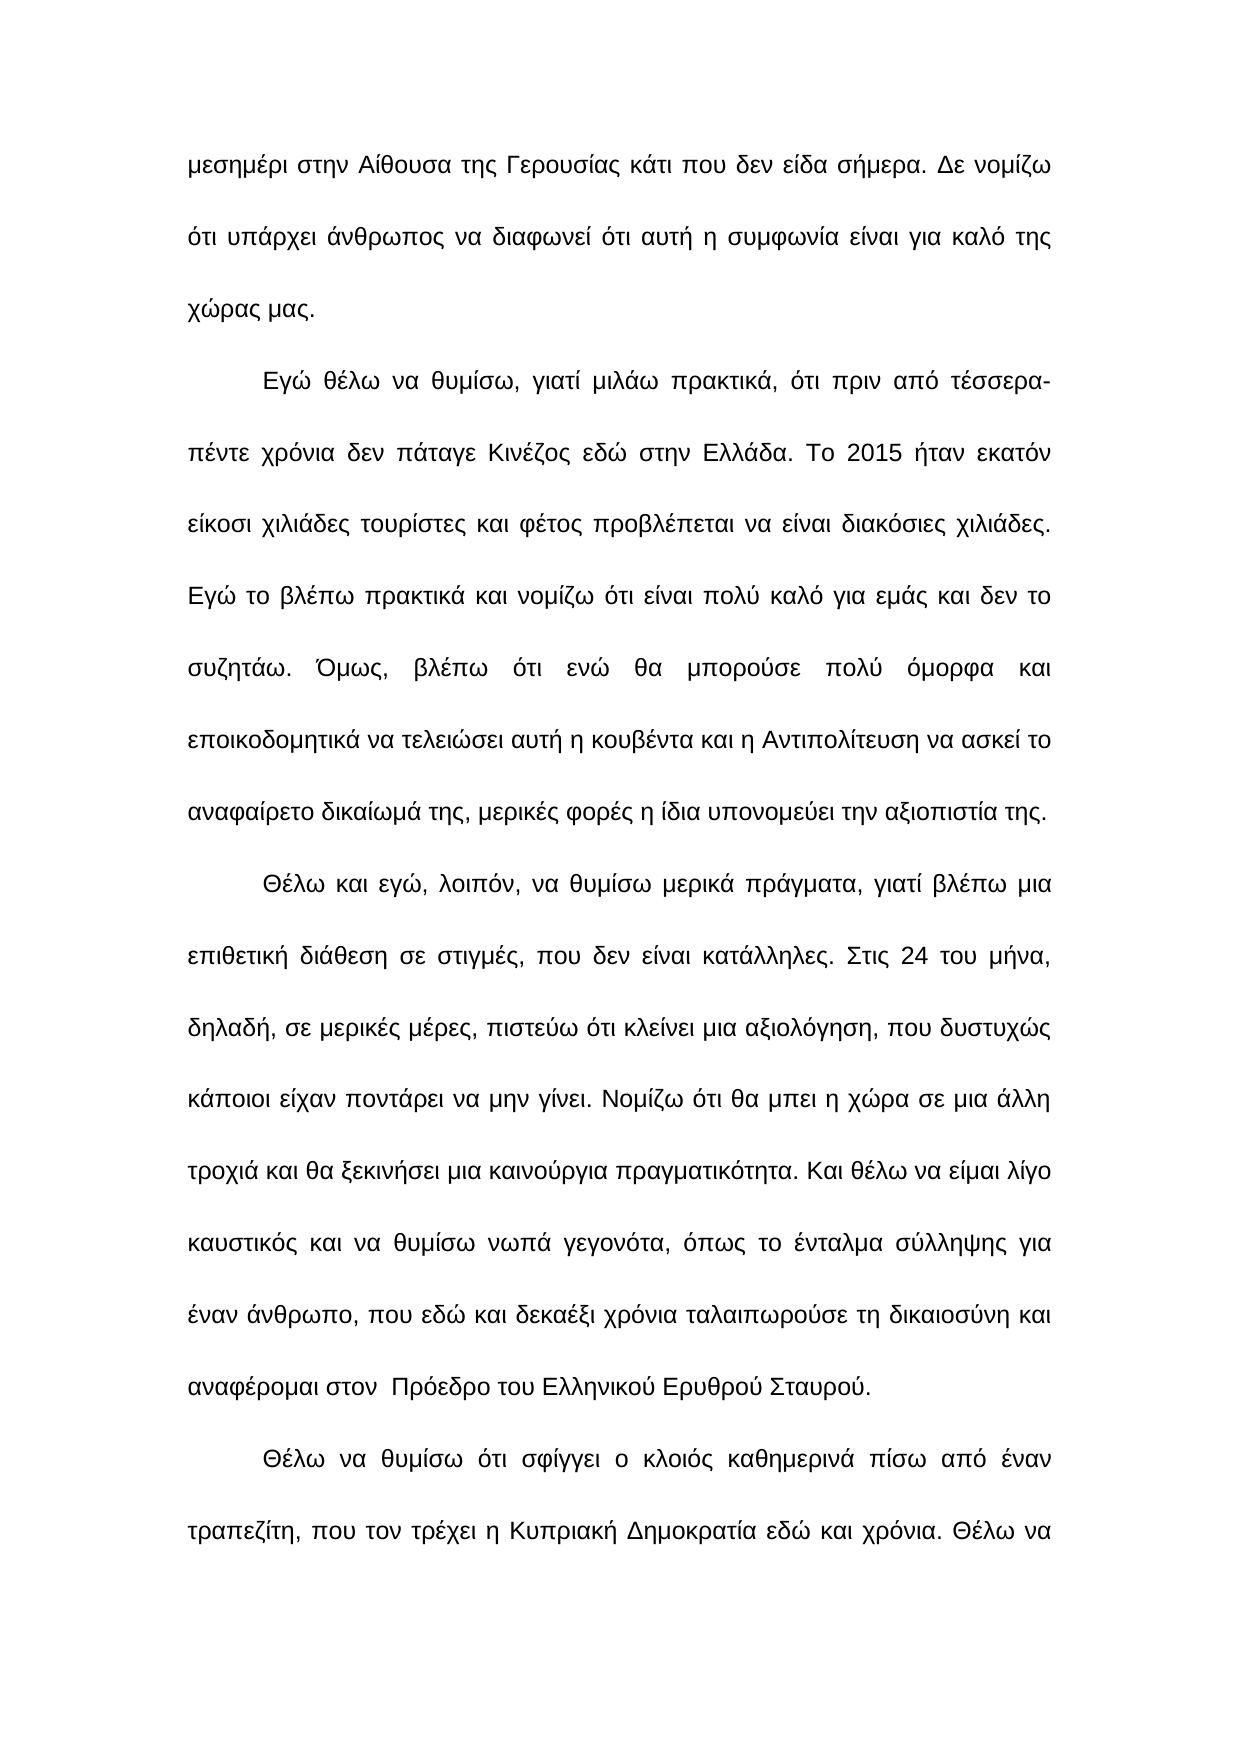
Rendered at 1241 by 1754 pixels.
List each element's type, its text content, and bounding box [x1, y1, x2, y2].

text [187, 1444, 1053, 1544]
text Θέλω και εγώ, λοιπόν, να θυμίσω μερικά πράγματα, γιατί βλέπω μια επιθετική διάθεση σε στιγμές, που δεν είναι κατάλληλες. Στις 24 του μήνα, δηλαδή, σε μερικές μέρες, πιστεύω ότι κλείνει μια αξιολόγηση, που δυστυχώς κάποιοι είχαν ποντάρει να μην γίνει. Νομίζω ότι θα μπει η χώρα σε μια άλλη τροχιά και θα ξεκινήσει μια καινούργια πραγματικότητα. Και θέλω να είμαι λίγο καυστικός και να θυμίσω νωπά γεγονότα, όπως το ένταλμα σύλληψης για έναν άνθρωπο, που εδώ και δεκαέξι χρόνια ταλαιπωρούσε τη δικαιοσύνη και αναφέρομαι στον Πρόεδρο του Ελληνικού Ερυθρού Σταυρού. [187, 869, 1053, 1401]
text Εγώ θέλω να θυμίσω, γιατί μιλάω πρακτικά, ότι πριν από τέσσερα-πέντε χρόνια δεν πάταγε Κινέζος εδώ στην Ελλάδα. Το 2015 ήταν εκατόν είκοσι χιλιάδες τουρίστες και φέτος προβλέπεται να είναι διακόσιες χιλιάδες. Εγώ το βλέπω πρακτικά και νομίζω ότι είναι πολύ καλό για εμάς και δεν το συζητάω. Όμως, βλέπω ότι ενώ θα μπορούσε πολύ όμορφα και εποικοδομητικά να τελειώσει αυτή η κουβέντα και η Αντιπολίτευση να ασκεί το αναφαίρετο δικαίωμά της, μερικές φορές η ίδια υπονομεύει την αξιοπιστία της. [187, 366, 1053, 826]
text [187, 150, 1053, 322]
